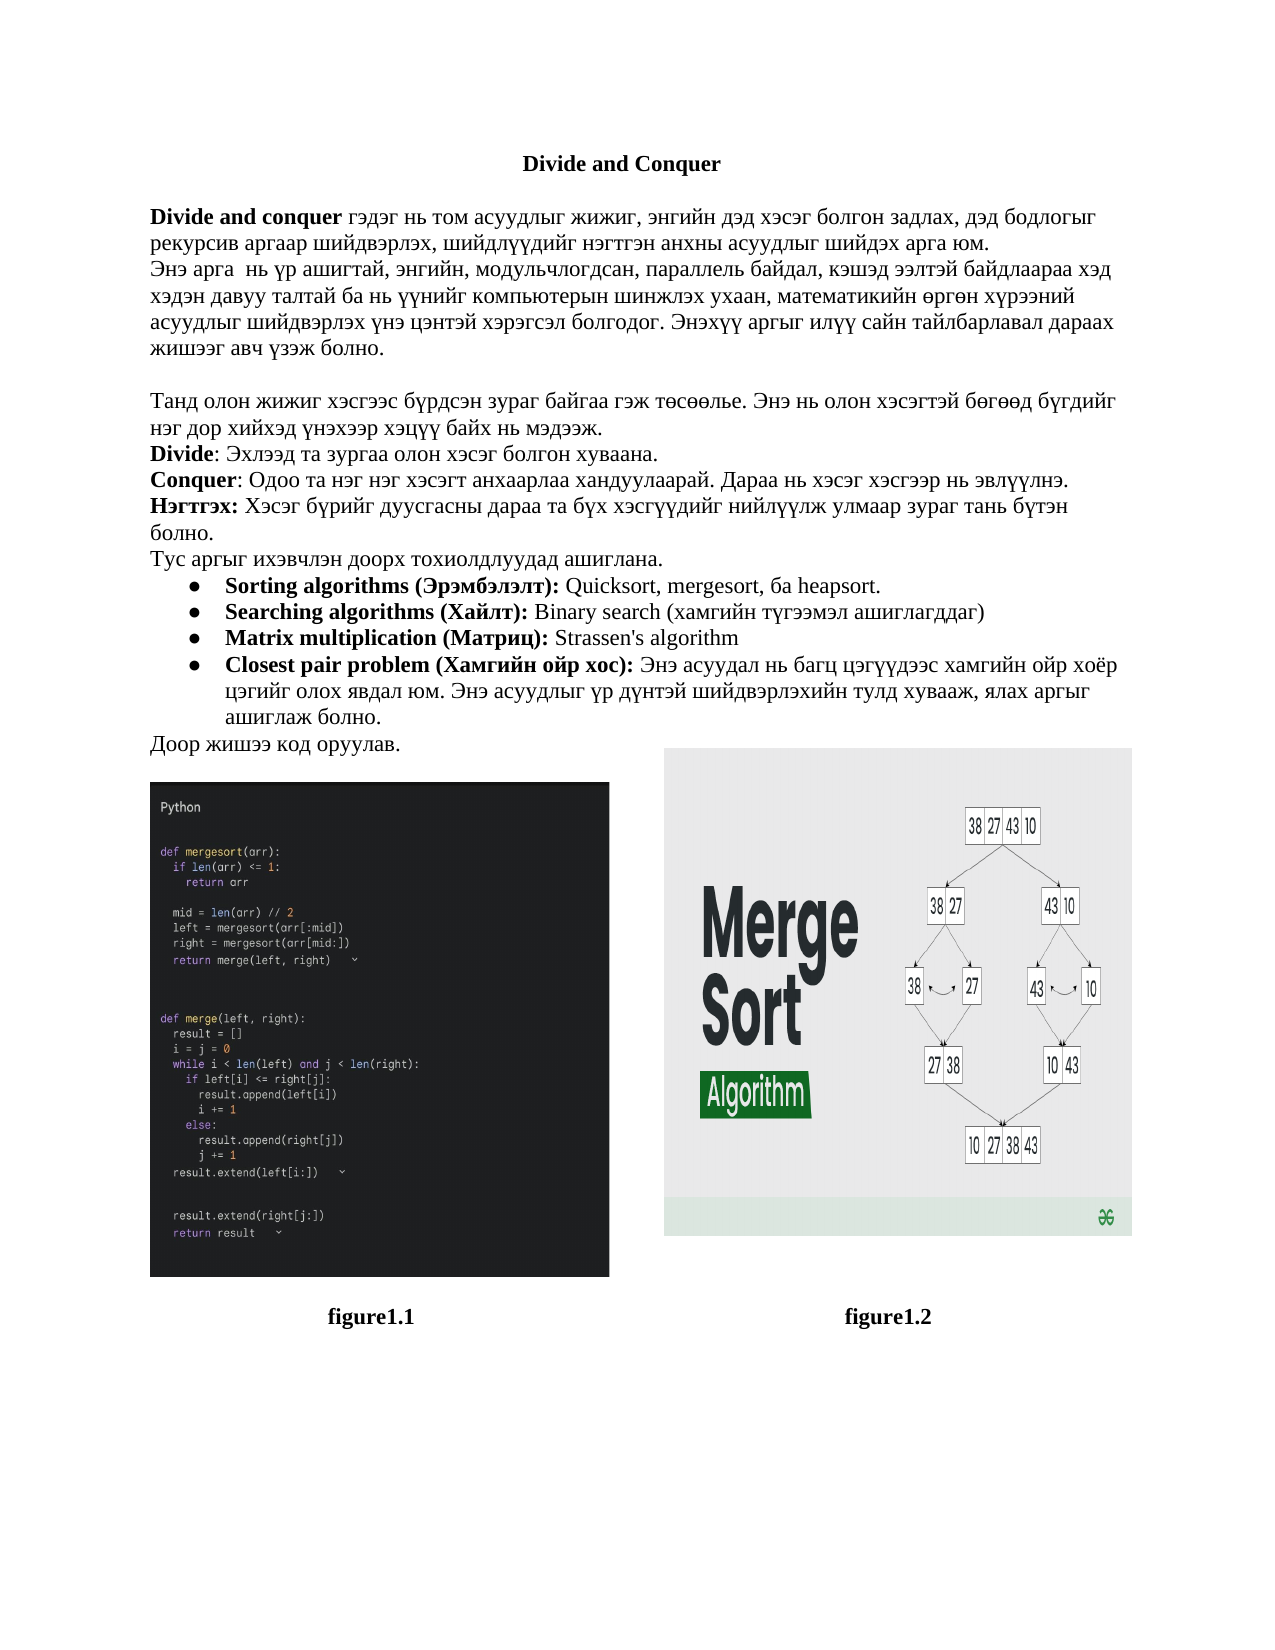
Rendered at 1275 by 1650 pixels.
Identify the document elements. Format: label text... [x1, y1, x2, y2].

list Sorting algorithms (Эрэмбэлэлт): Quicksort, mergesort, ба heapsort. [187, 572, 1125, 598]
text Conquer: Одоо та нэг нэг хэсэгт анхаарлаа хандуулаарай. Дараа нь хэсэг хэсгээр нь эвлүүлнэ. [150, 466, 1125, 493]
list Searching algorithms (Хайлт): Binary search (хамгийн түгээмэл ашиглагддаг) [187, 598, 1125, 624]
text Divide and conquer гэдэг нь том асуудлыг жижиг, энгийн дэд хэсэг болгон задлах, дэд бодлогыг рекурсив аргаар шийдвэрлэх, шийдлүүдийг нэгтгэн анхны асуудлыг шийдэх арга юм. [150, 203, 1125, 255]
text Divide: Эхлээд та зургаа олон хэсэг болгон хуваана. [150, 440, 1125, 466]
picture [150, 782, 610, 1277]
text figure1.1 figure1.2 [150, 1303, 1125, 1329]
picture [664, 748, 1132, 1236]
text Нэгтгэх: Хэсэг бүрийг дуусгасны дараа та бүх хэсгүүдийг нийлүүлж улмаар зураг тань бүтэн болно. [150, 493, 1125, 545]
text Доор жишээ код оруулав. [150, 730, 1125, 756]
text Тус аргыг ихэвчлэн доорх тохиолдлуудад ашиглана. [150, 545, 1125, 572]
text Танд олон жижиг хэсгээс бүрдсэн зураг байгаа гэж төсөөлье. Энэ нь олон хэсэгтэй бөгөөд бүгдийг нэг дор хийхэд үнэхээр хэцүү байх нь мэдээж. [150, 387, 1125, 440]
list Matrix multiplication (Mатриц): Strassen's algorithm [187, 624, 1125, 651]
text Энэ арга нь үр ашигтай, энгийн, модульчлогдсан, параллель байдал, кэшэд ээлтэй байдлаараа хэд хэдэн давуу талтай ба нь үүнийг компьютерын шинжлэх ухаан, математикийн өргөн хүрээний асуудлыг шийдвэрлэх үнэ цэнтэй хэрэгсэл болгодог. Энэхүү аргыг илүү сайн тайлбарлавал дараах жишээг авч үзэж болно. [150, 255, 1125, 361]
list Closest pair problem (Хамгийн ойр хос): Энэ асуудал нь багц цэгүүдээс хамгийн ойр хоёр цэгийг олох явдал юм. Энэ асуудлыг үр дүнтэй шийдвэрлэхийн тулд хувааж, ялах аргыг ашиглаж болно. [187, 651, 1125, 730]
text Divide and Conquer [150, 150, 1125, 176]
